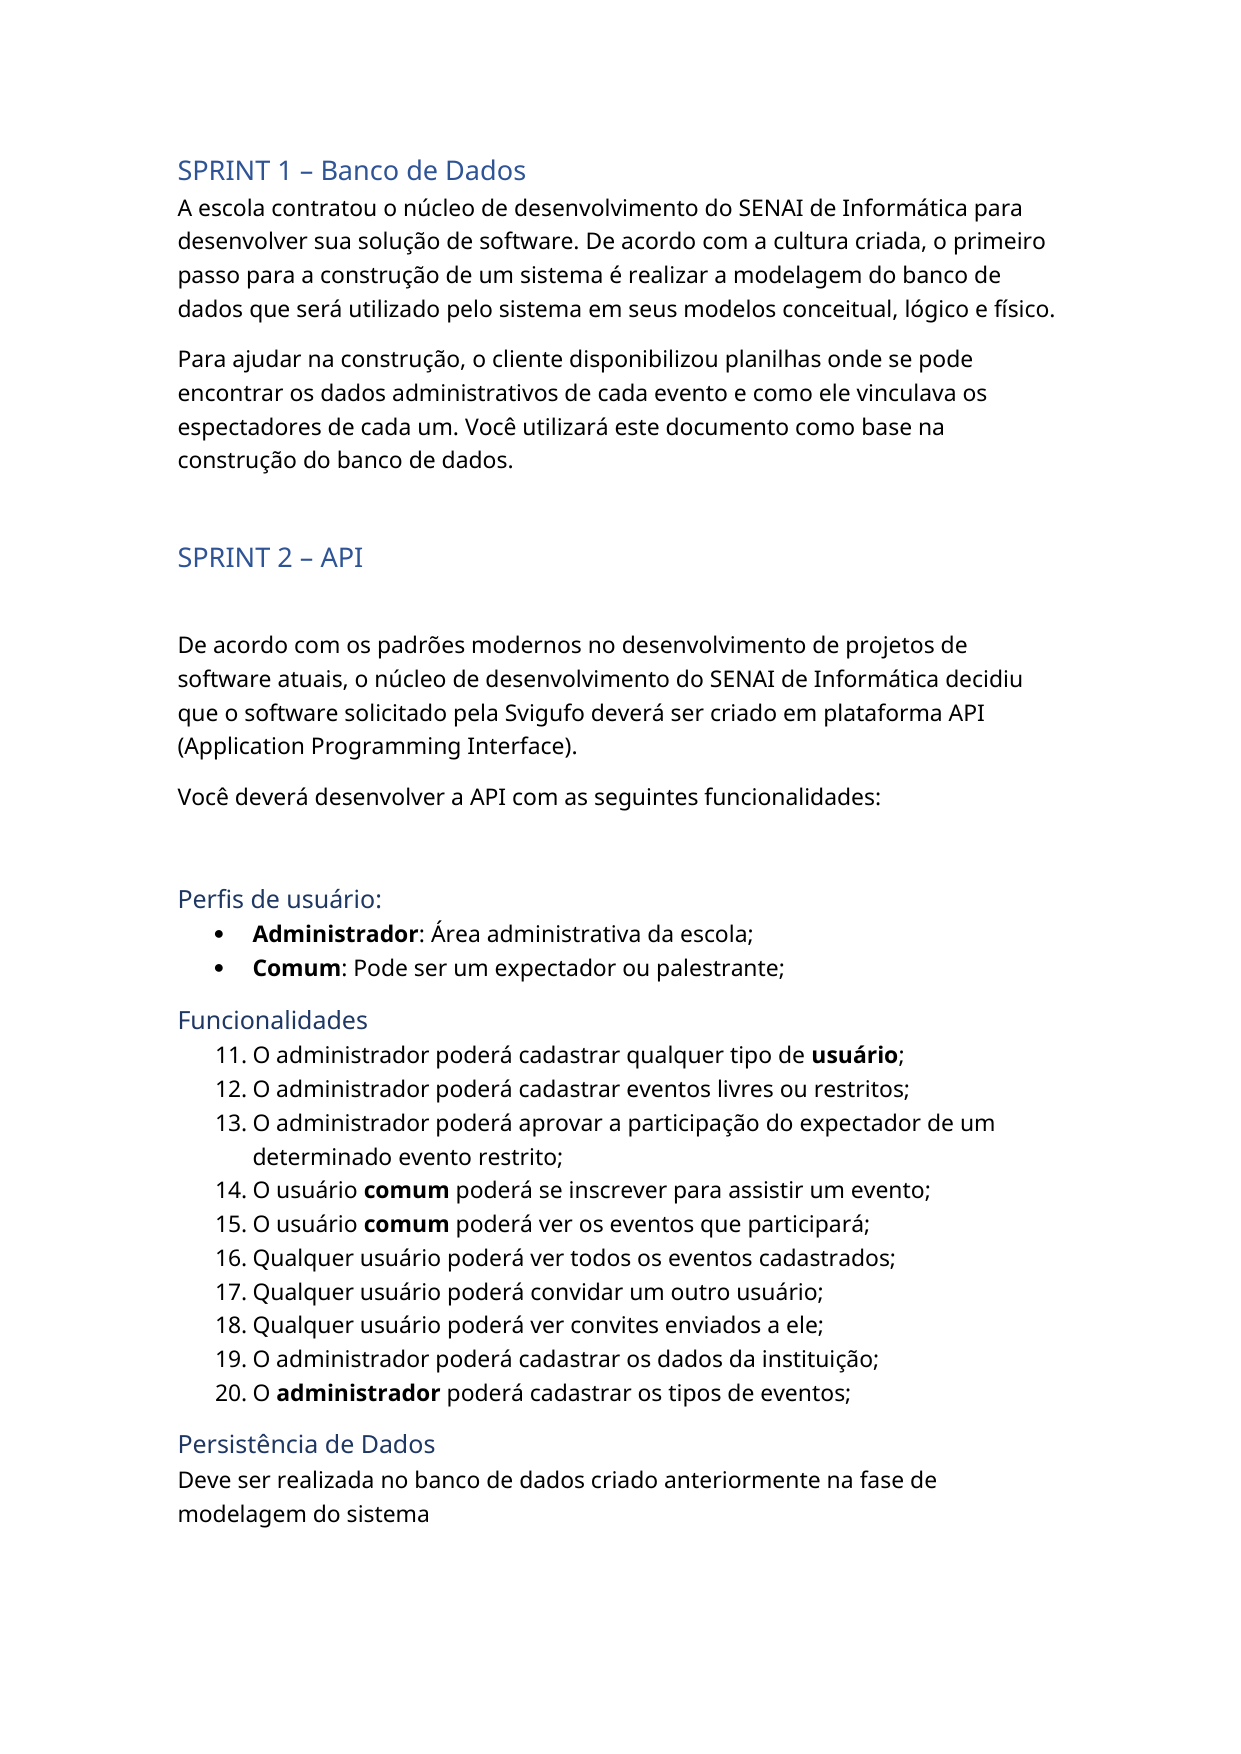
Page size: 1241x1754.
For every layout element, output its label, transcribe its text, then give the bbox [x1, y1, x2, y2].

subtitle SPRINT 1 – Banco de Dados [177, 152, 1063, 189]
text Deve ser realizada no banco de dados criado anteriormente na fase de modelagem do sistema [177, 1464, 1063, 1529]
subtitle Funcionalidades [177, 1002, 1063, 1037]
subtitle Perfis de usuário: [177, 882, 1063, 916]
list Qualquer usuário poderá ver convites enviados a ele; [215, 1309, 1063, 1341]
list O administrador poderá aprovar a participação do expectador de um determinado evento restrito; [215, 1107, 1063, 1172]
list Qualquer usuário poderá convidar um outro usuário; [215, 1276, 1063, 1307]
list Qualquer usuário poderá ver todos os eventos cadastrados; [215, 1242, 1063, 1273]
list O administrador poderá cadastrar os dados da instituição; [215, 1343, 1063, 1374]
list Comum: Pode ser um expectador ou palestrante; [215, 952, 1063, 983]
subtitle Persistência de Dados [177, 1427, 1063, 1461]
list O administrador poderá cadastrar qualquer tipo de usuário; [215, 1039, 1063, 1071]
text Você deverá desenvolver a API com as seguintes funcionalidades: [177, 781, 1063, 812]
list O administrador poderá cadastrar os tipos de eventos; [215, 1377, 1063, 1408]
list O usuário comum poderá ver os eventos que participará; [215, 1208, 1063, 1239]
list O administrador poderá cadastrar eventos livres ou restritos; [215, 1073, 1063, 1104]
text Para ajudar na construção, o cliente disponibilizou planilhas onde se pode encontrar os dados administrativos de cada evento e como ele vinculava os espectadores de cada um. Você utilizará este documento como base na construção do banco de dados. [177, 343, 1063, 476]
text A escola contratou o núcleo de desenvolvimento do SENAI de Informática para desenvolver sua solução de software. De acordo com a cultura criada, o primeiro passo para a construção de um sistema é realizar a modelagem do banco de dados que será utilizado pelo sistema em seus modelos conceitual, lógico e físico. [177, 192, 1063, 324]
list O usuário comum poderá se inscrever para assistir um evento; [215, 1174, 1063, 1206]
text De acordo com os padrões modernos no desenvolvimento de projetos de software atuais, o núcleo de desenvolvimento do SENAI de Informática decidiu que o software solicitado pela Svigufo deverá ser criado em plataforma API (Application Programming Interface). [177, 629, 1063, 762]
list Administrador: Área administrativa da escola; [215, 918, 1063, 949]
subtitle SPRINT 2 – API [177, 539, 1063, 576]
